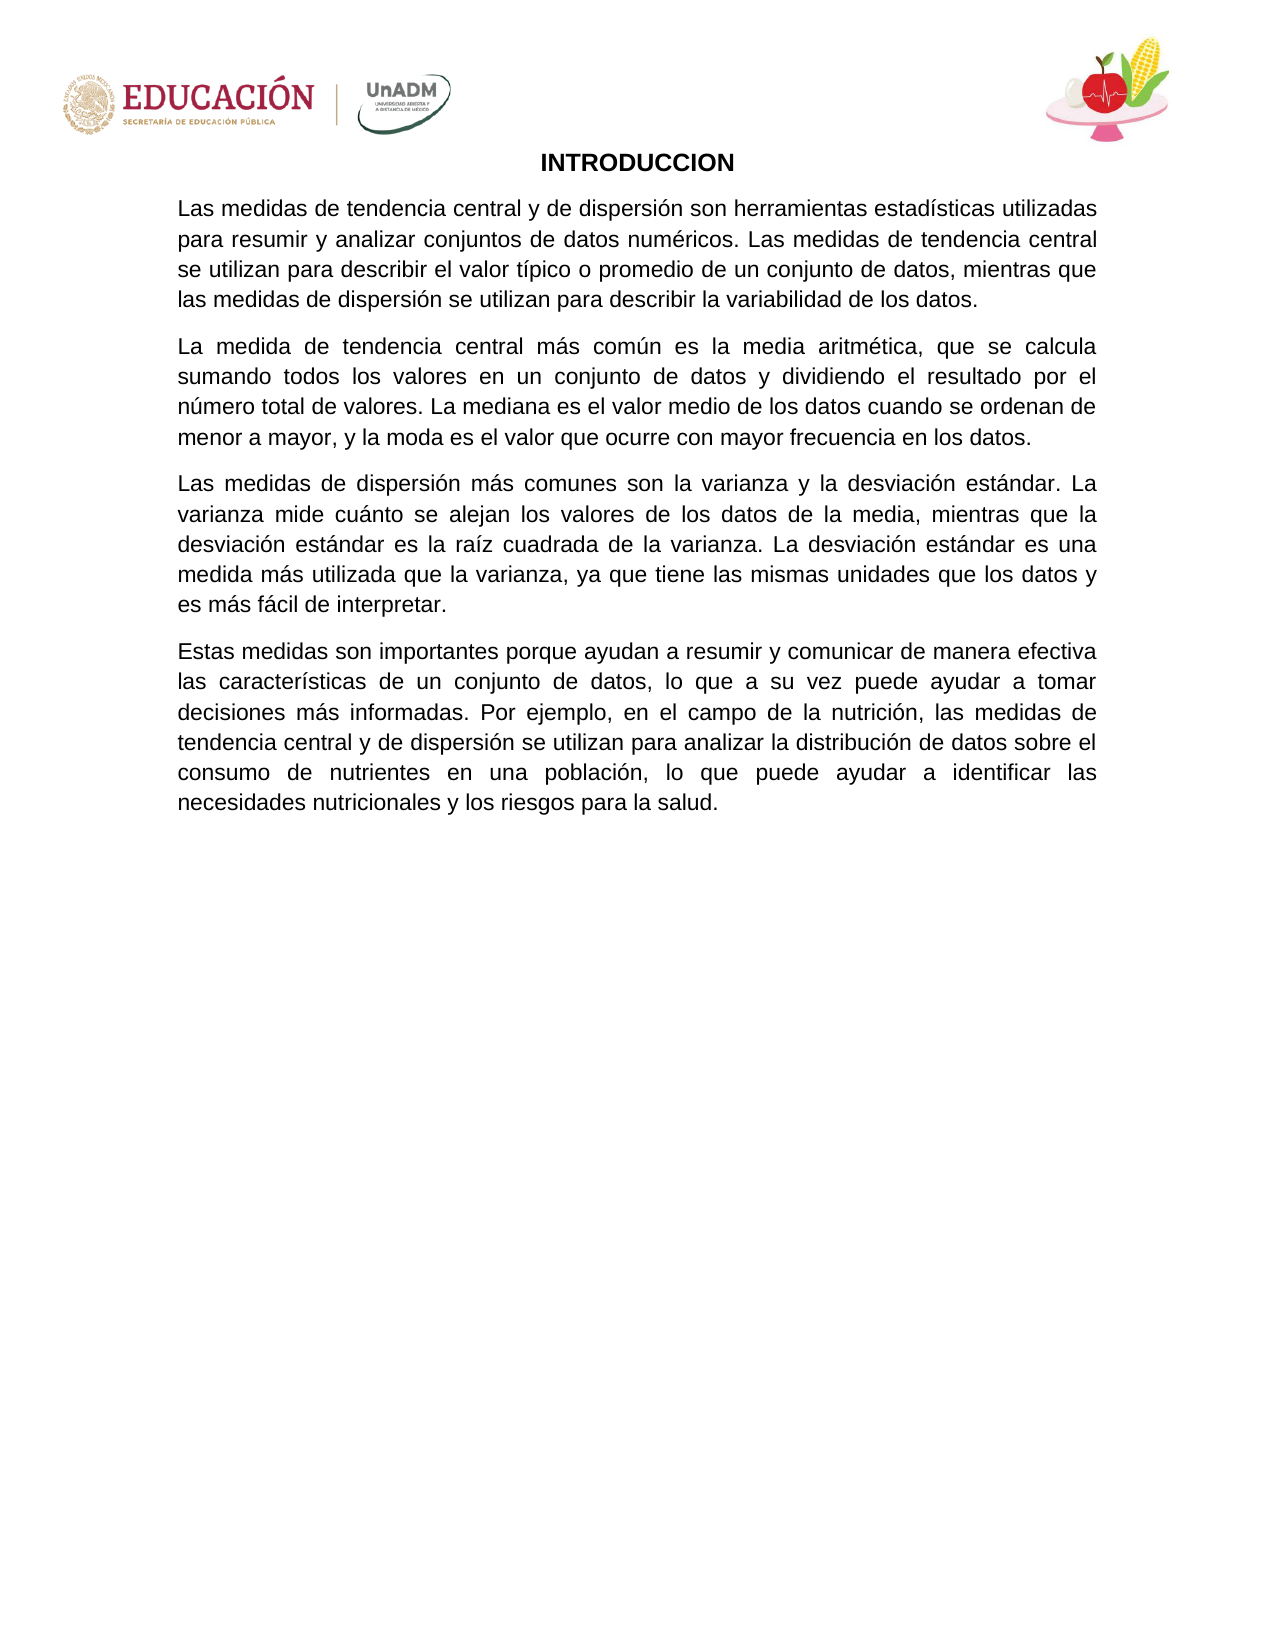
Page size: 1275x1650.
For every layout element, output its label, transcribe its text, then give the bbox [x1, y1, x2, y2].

text La medida de tendencia central más común es la media aritmética, que se calcula sumando todos los valores en un conjunto de datos y dividiendo el resultado por el número total de valores. La mediana es el valor medio de los datos cuando se ordenan de menor a mayor, y la moda es el valor que ocurre con mayor frecuencia en los datos. [177, 333, 1098, 450]
picture [63, 65, 451, 146]
text Estas medidas son importantes porque ayudan a resumir y comunicar de manera efectiva las características de un conjunto de datos, lo que a su vez puede ayudar a tomar decisiones más informadas. Por ejemplo, en el campo de la nutrición, las medidas de tendencia central y de dispersión se utilizan para analizar la distribución de datos sobre el consumo de nutrientes en una población, lo que puede ayudar a identificar las necesidades nutricionales y los riesgos para la salud. [177, 638, 1098, 815]
text Las medidas de dispersión más comunes son la varianza y la desviación estándar. La varianza mide cuánto se alejan los valores de los datos de la media, mientras que la desviación estándar es la raíz cuadrada de la varianza. La desviación estándar es una medida más utilizada que la varianza, ya que tiene las mismas unidades que los datos y es más fácil de interpretar. [177, 470, 1098, 617]
text Las medidas de tendencia central y de dispersión son herramientas estadísticas utilizadas para resumir y analizar conjuntos de datos numéricos. Las medidas de tendencia central se utilizan para describir el valor típico o promedio de un conjunto de datos, mientras que las medidas de dispersión se utilizan para describir la variabilidad de los datos. [177, 195, 1098, 312]
text INTRODUCCION [177, 148, 1098, 176]
picture [1042, 34, 1170, 148]
